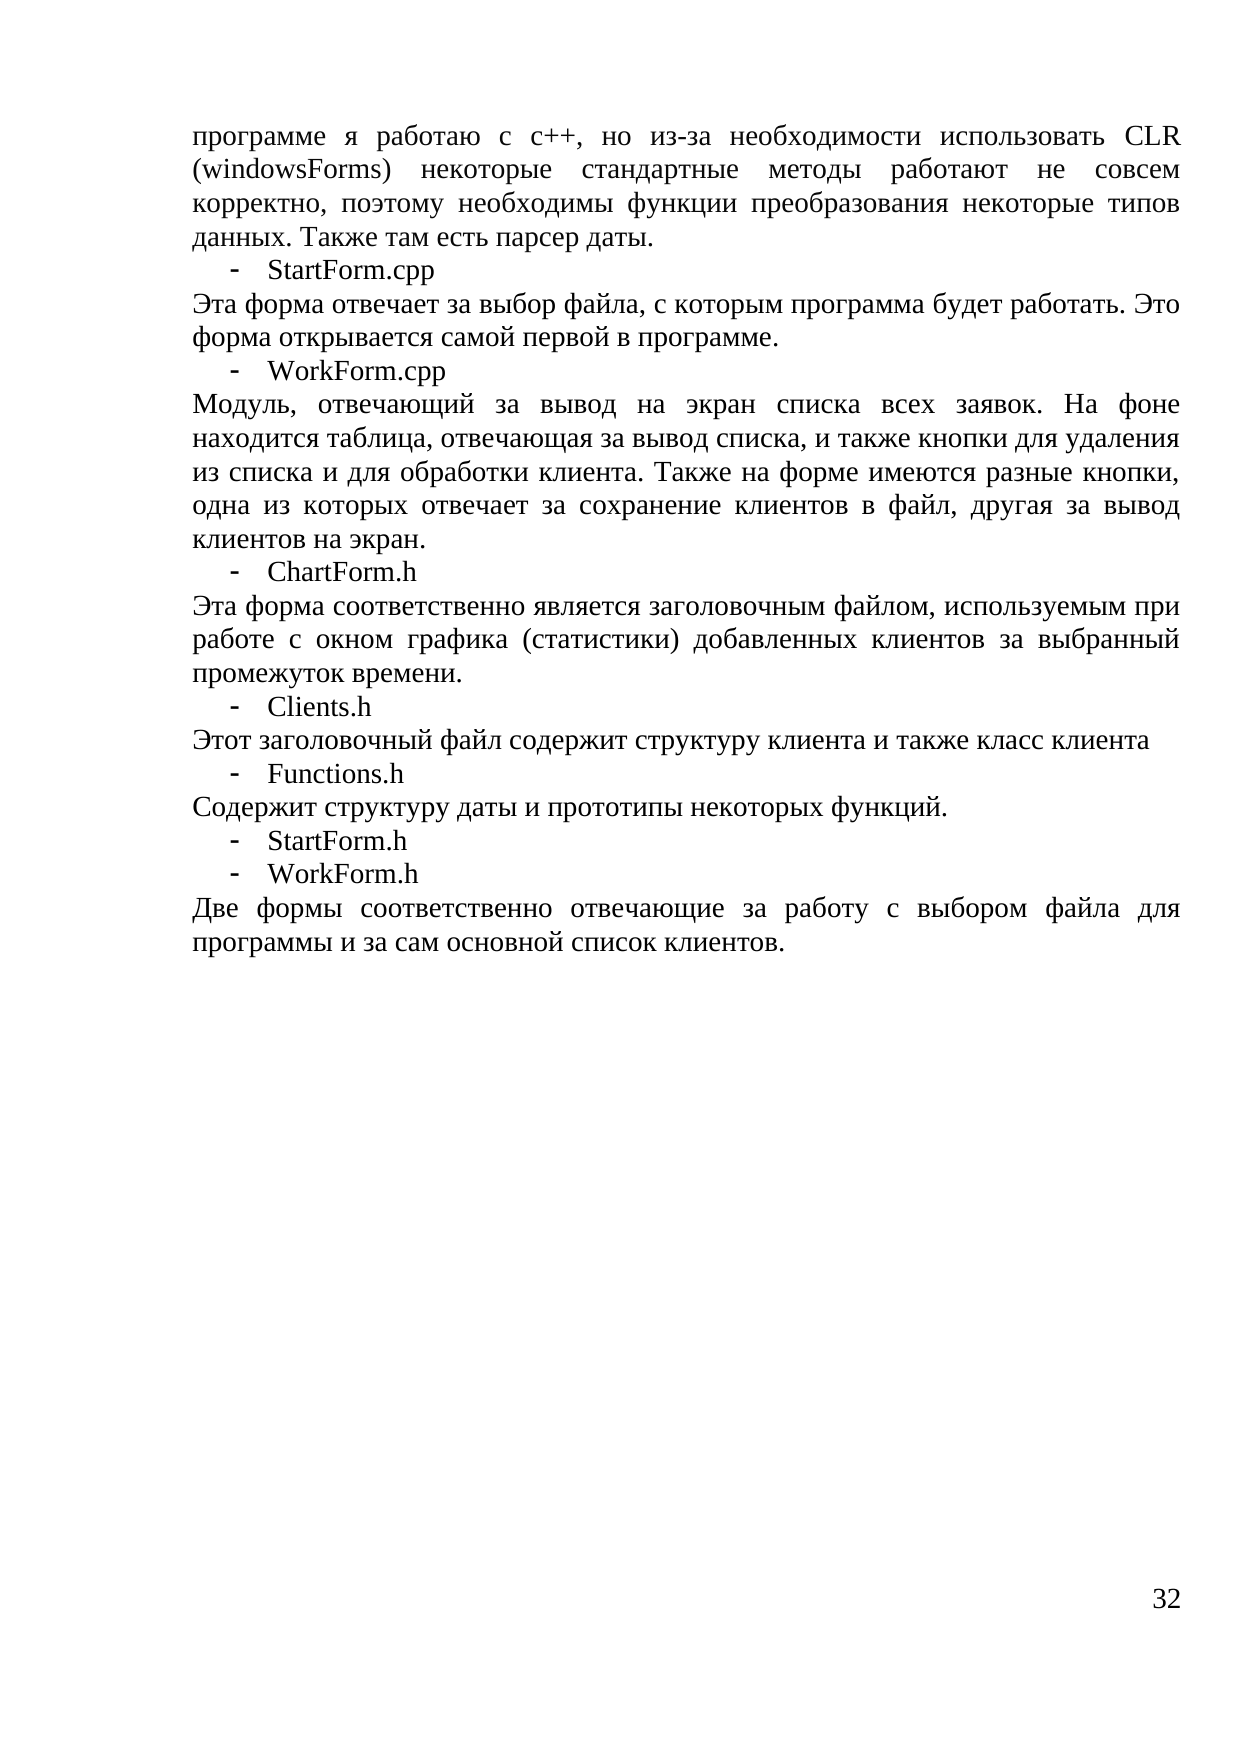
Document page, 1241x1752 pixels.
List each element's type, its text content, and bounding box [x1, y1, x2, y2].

text Эта форма соответственно является заголовочным файлом, используемым при работе с окном графика (статистики) добавленных клиентов за выбранный промежуток времени. [192, 588, 1181, 689]
list Functions.h [229, 756, 1181, 789]
list StartForm.h [229, 823, 1181, 857]
text Этот заголовочный файл содержит структуру клиента и также класс клиента [192, 722, 1181, 756]
text Эта форма отвечает за выбор файла, с которым программа будет работать. Это форма открывается самой первой в программе. [192, 286, 1181, 353]
list WorkForm.h [229, 857, 1181, 890]
list Clients.h [229, 689, 1181, 722]
list StartForm.cpp [229, 252, 1181, 286]
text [192, 118, 1181, 252]
list ChartForm.h [229, 554, 1181, 588]
text Две формы соответственно отвечающие за работу с выбором файла для программы и за сам основной список клиентов. [192, 890, 1181, 957]
text Содержит структуру даты и прототипы некоторых функций. [192, 789, 1181, 823]
list WorkForm.cpp [229, 353, 1181, 387]
text Модуль, отвечающий за вывод на экран списка всех заявок. На фоне находится таблица, отвечающая за вывод списка, и также кнопки для удаления из списка и для обработки клиента. Также на форме имеются разные кнопки, одна из которых отвечает за сохранение клиентов в файл, другая за вывод клиентов на экран. [192, 387, 1181, 554]
